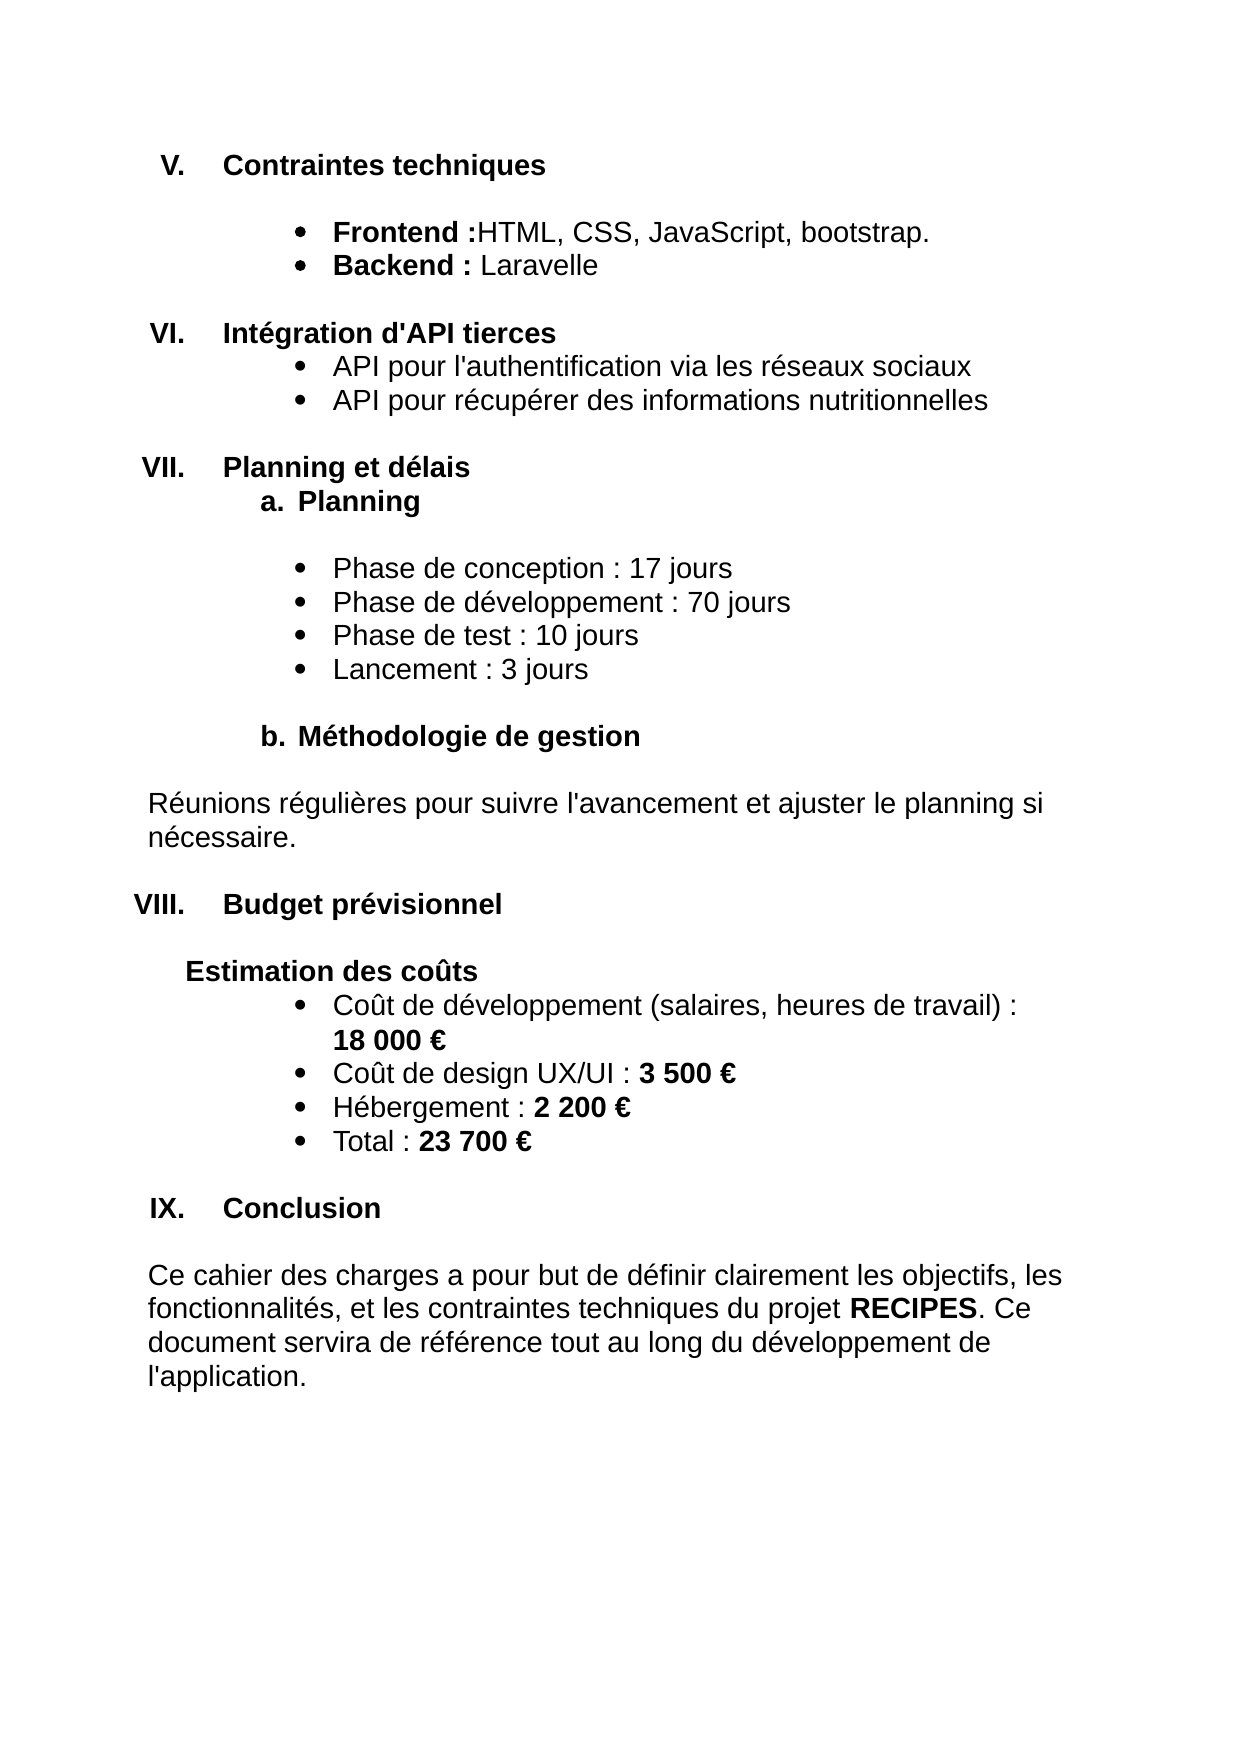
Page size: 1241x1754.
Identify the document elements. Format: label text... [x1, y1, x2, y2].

list Frontend :HTML, CSS, JavaScript, bootstrap. [295, 215, 1093, 248]
list Total : 23 700 € [295, 1123, 1093, 1157]
list Phase de test : 10 jours [295, 618, 1093, 652]
list Planning [260, 484, 1093, 517]
list Hébergement : 2 200 € [295, 1090, 1093, 1123]
list 18 000 € [333, 1022, 1093, 1056]
list Coût de développement (salaires, heures de travail) : [295, 988, 1093, 1022]
list Conclusion [185, 1191, 1093, 1224]
list Contraintes techniques [185, 148, 1093, 181]
list Intégration d'API tierces [185, 316, 1093, 349]
list Phase de conception : 17 jours [295, 551, 1093, 585]
text Ce cahier des charges a pour but de définir clairement les objectifs, les fonctionnalités, et les contraintes techniques du projet RECIPES. Ce document servira de référence tout au long du développement de l'application. [148, 1258, 1093, 1392]
list Budget prévisionnel [185, 887, 1093, 921]
list Planning et délais [185, 450, 1093, 484]
text Estimation des coûts [185, 954, 1093, 988]
list API pour récupérer des informations nutritionnelles [295, 383, 1093, 417]
list Méthodologie de gestion [260, 719, 1093, 753]
list API pour l'authentification via les réseaux sociaux [295, 349, 1093, 383]
list Lancement : 3 jours [295, 652, 1093, 686]
list Backend : Laravelle [295, 248, 1093, 282]
list Coût de design UX/UI : 3 500 € [295, 1056, 1093, 1090]
list Phase de développement : 70 jours [295, 585, 1093, 618]
text Réunions régulières pour suivre l'avancement et ajuster le planning si nécessaire. [148, 787, 1093, 854]
